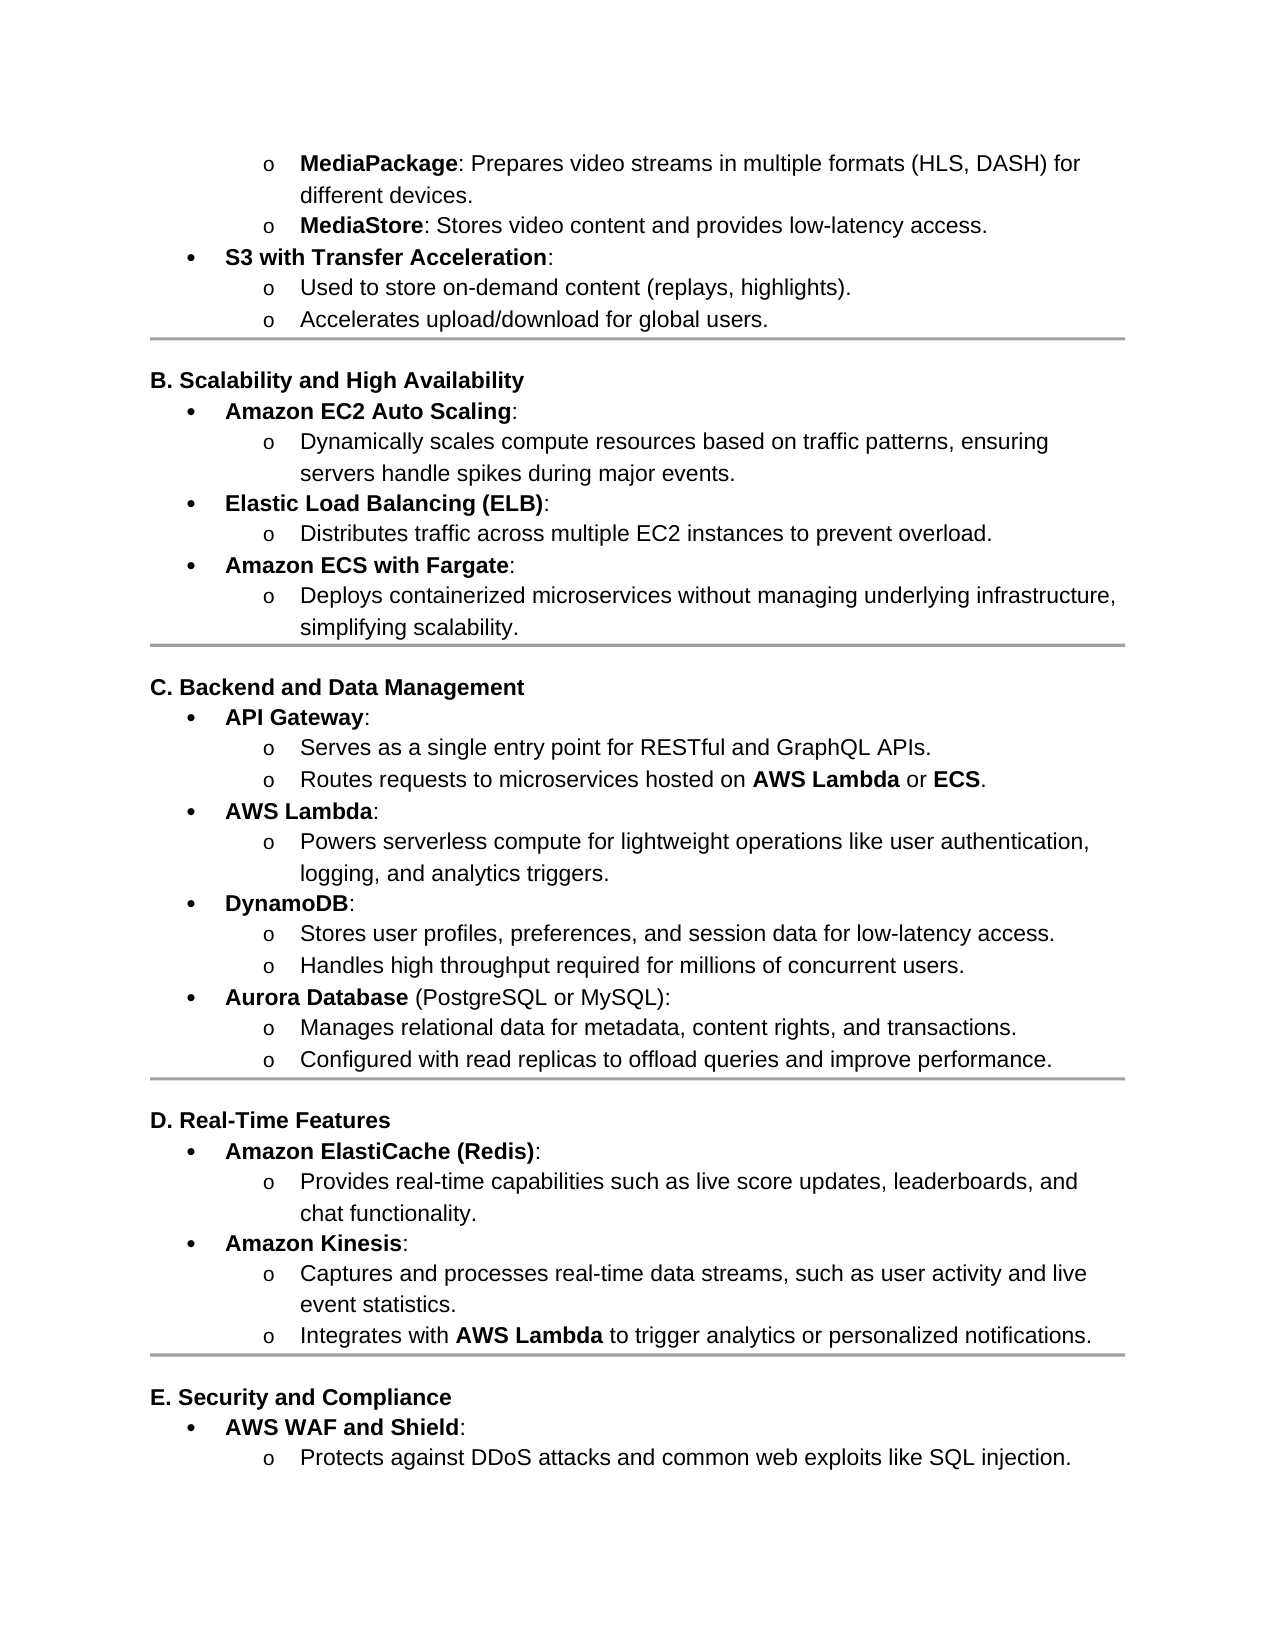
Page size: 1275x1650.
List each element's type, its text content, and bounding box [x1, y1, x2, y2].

list Elastic Load Balancing (ELB): [187, 490, 1125, 516]
list Distributes traffic across multiple EC2 instances to prevent overload. [262, 520, 1125, 548]
text B. Scalability and High Availability [150, 367, 1125, 394]
text E. Security and Compliance [150, 1384, 1125, 1410]
list AWS Lambda: [187, 798, 1125, 824]
list DynamoDB: [187, 890, 1125, 916]
list Integrates with AWS Lambda to trigger analytics or personalized notifications. [262, 1322, 1125, 1349]
list MediaStore: Stores video content and provides low-latency access. [262, 212, 1125, 239]
list Amazon Kinesis: [187, 1230, 1125, 1256]
list Dynamically scales compute resources based on traffic patterns, ensuring servers handle spikes during major events. [262, 428, 1125, 486]
list Configured with read replicas to offload queries and improve performance. [262, 1046, 1125, 1073]
list API Gateway: [187, 704, 1125, 730]
list AWS WAF and Shield: [187, 1414, 1125, 1440]
list Stores user profiles, preferences, and session data for low-latency access. [262, 920, 1125, 948]
list Captures and processes real-time data streams, such as user activity and live event statistics. [262, 1260, 1125, 1318]
list Amazon EC2 Auto Scaling: [187, 398, 1125, 424]
list S3 with Transfer Acceleration: [187, 243, 1125, 270]
list Powers serverless compute for lightweight operations like user authentication, logging, and analytics triggers. [262, 828, 1125, 886]
text D. Real-Time Features [150, 1107, 1125, 1134]
list Handles high throughput required for millions of concurrent users. [262, 952, 1125, 979]
list Provides real-time capabilities such as live score updates, leaderboards, and chat functionality. [262, 1168, 1125, 1226]
list Manages relational data for metadata, content rights, and transactions. [262, 1014, 1125, 1041]
list MediaPackage: Prepares video streams in multiple formats (HLS, DASH) for different devices. [262, 150, 1125, 208]
list Used to store on-demand content (replays, highlights). [262, 274, 1125, 301]
list Amazon ECS with Fargate: [187, 552, 1125, 578]
list Serves as a single entry point for RESTful and GraphQL APIs. [262, 734, 1125, 762]
list Accelerates upload/download for global users. [262, 306, 1125, 333]
list Routes requests to microservices hosted on AWS Lambda or ECS. [262, 766, 1125, 794]
list Deploys containerized microservices without managing underlying infrastructure, simplifying scalability. [262, 582, 1125, 640]
list Aurora Database (PostgreSQL or MySQL): [187, 983, 1125, 1010]
list Protects against DDoS attacks and common web exploits like SQL injection. [262, 1444, 1125, 1472]
text C. Backend and Data Management [150, 674, 1125, 700]
list Amazon ElastiCache (Redis): [187, 1138, 1125, 1164]
